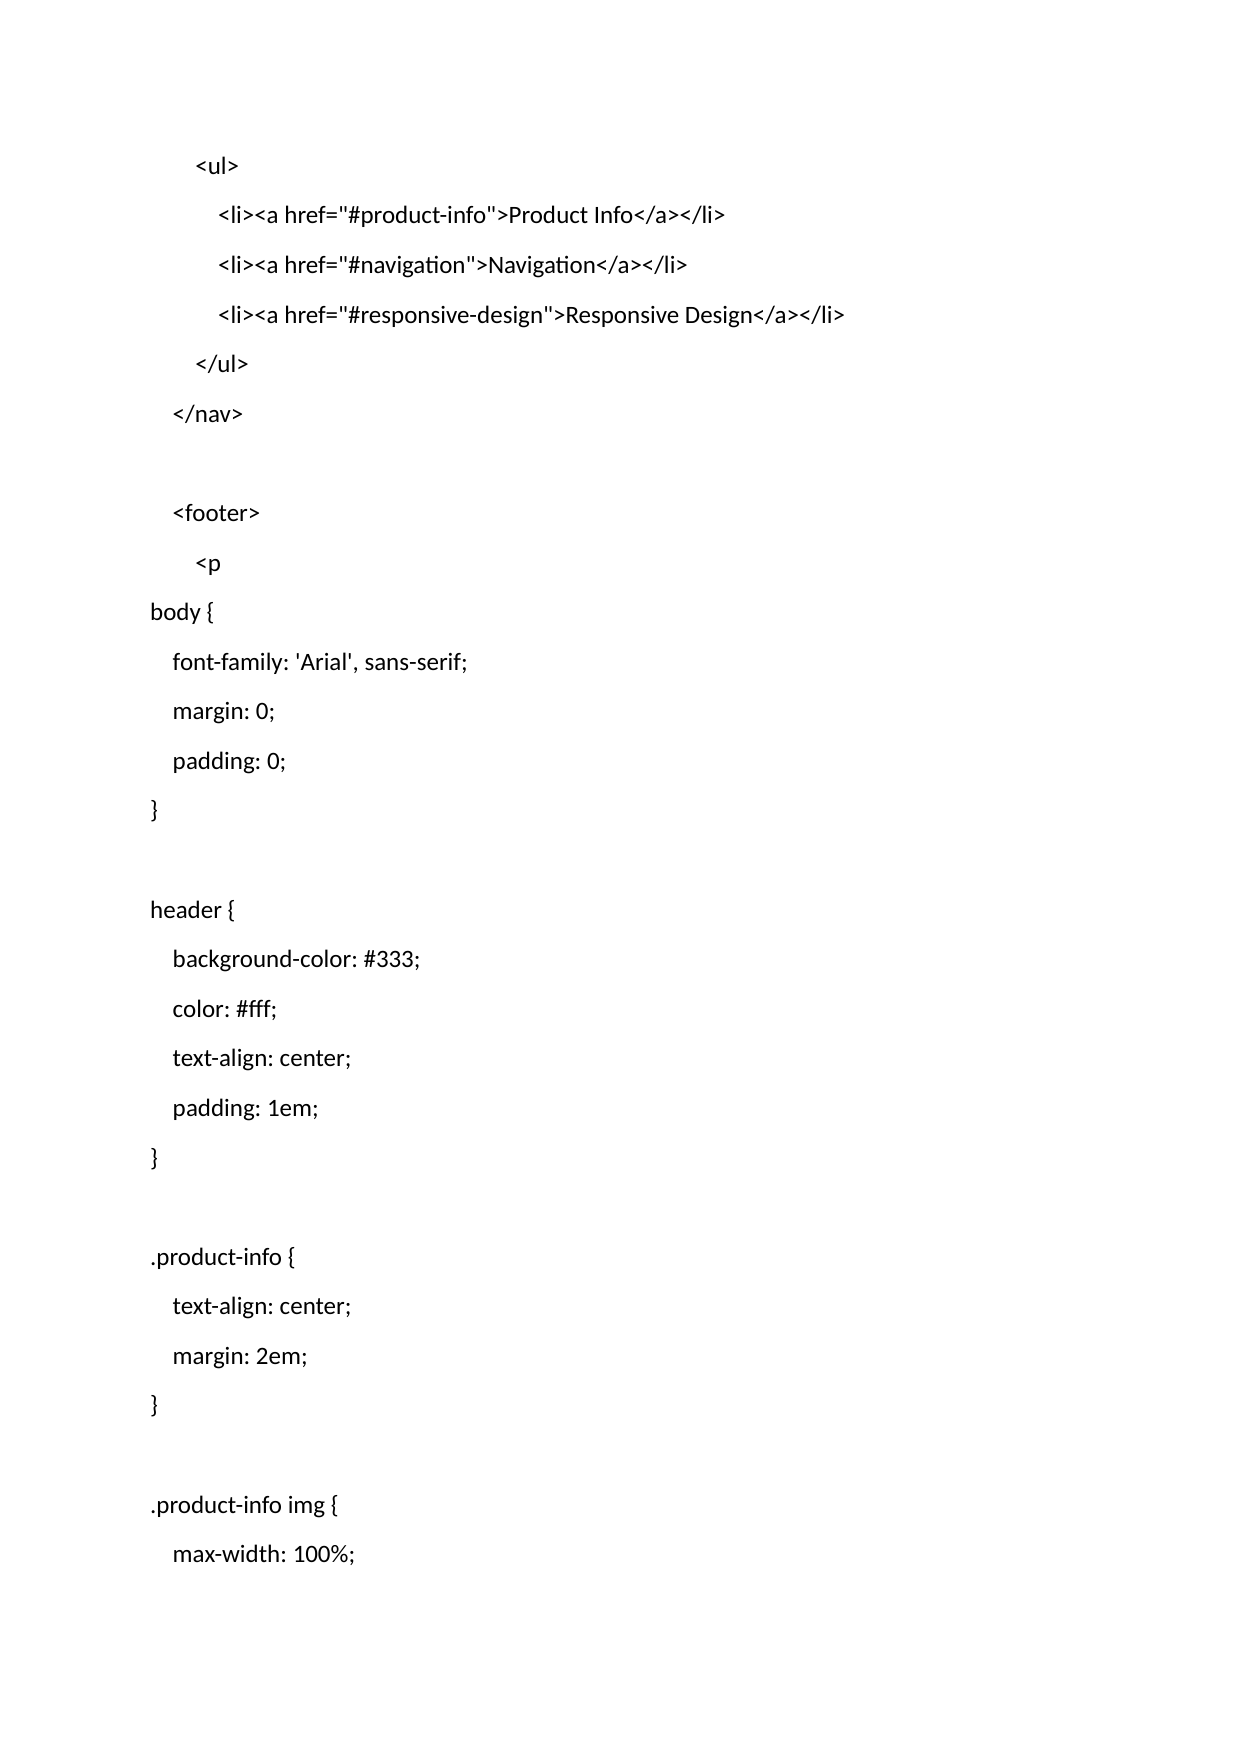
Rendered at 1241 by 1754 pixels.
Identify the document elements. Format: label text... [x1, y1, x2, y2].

text </ul> [150, 348, 1090, 379]
text } [150, 1389, 1090, 1420]
text padding: 0; [150, 745, 1090, 776]
text text-align: center; [150, 1290, 1090, 1321]
text text-align: center; [150, 1042, 1090, 1073]
text header { [150, 894, 1090, 924]
text .product-info img { [150, 1489, 1090, 1519]
text </nav> [150, 398, 1090, 428]
text color: #fff; [150, 993, 1090, 1023]
text body { [150, 596, 1090, 627]
text background-color: #333; [150, 943, 1090, 974]
text <ul> [150, 150, 1090, 181]
text margin: 0; [150, 695, 1090, 726]
text <p [150, 547, 1090, 577]
text <footer> [150, 497, 1090, 528]
text <li><a href="#navigation">Navigation</a></li> [150, 249, 1090, 280]
text } [150, 1142, 1090, 1172]
text } [150, 794, 1090, 825]
text margin: 2em; [150, 1340, 1090, 1371]
text .product-info { [150, 1241, 1090, 1271]
text <li><a href="#product-info">Product Info</a></li> [150, 199, 1090, 230]
text <li><a href="#responsive-design">Responsive Design</a></li> [150, 299, 1090, 329]
text max-width: 100%; [150, 1538, 1090, 1569]
text font-family: 'Arial', sans-serif; [150, 646, 1090, 676]
text padding: 1em; [150, 1092, 1090, 1123]
